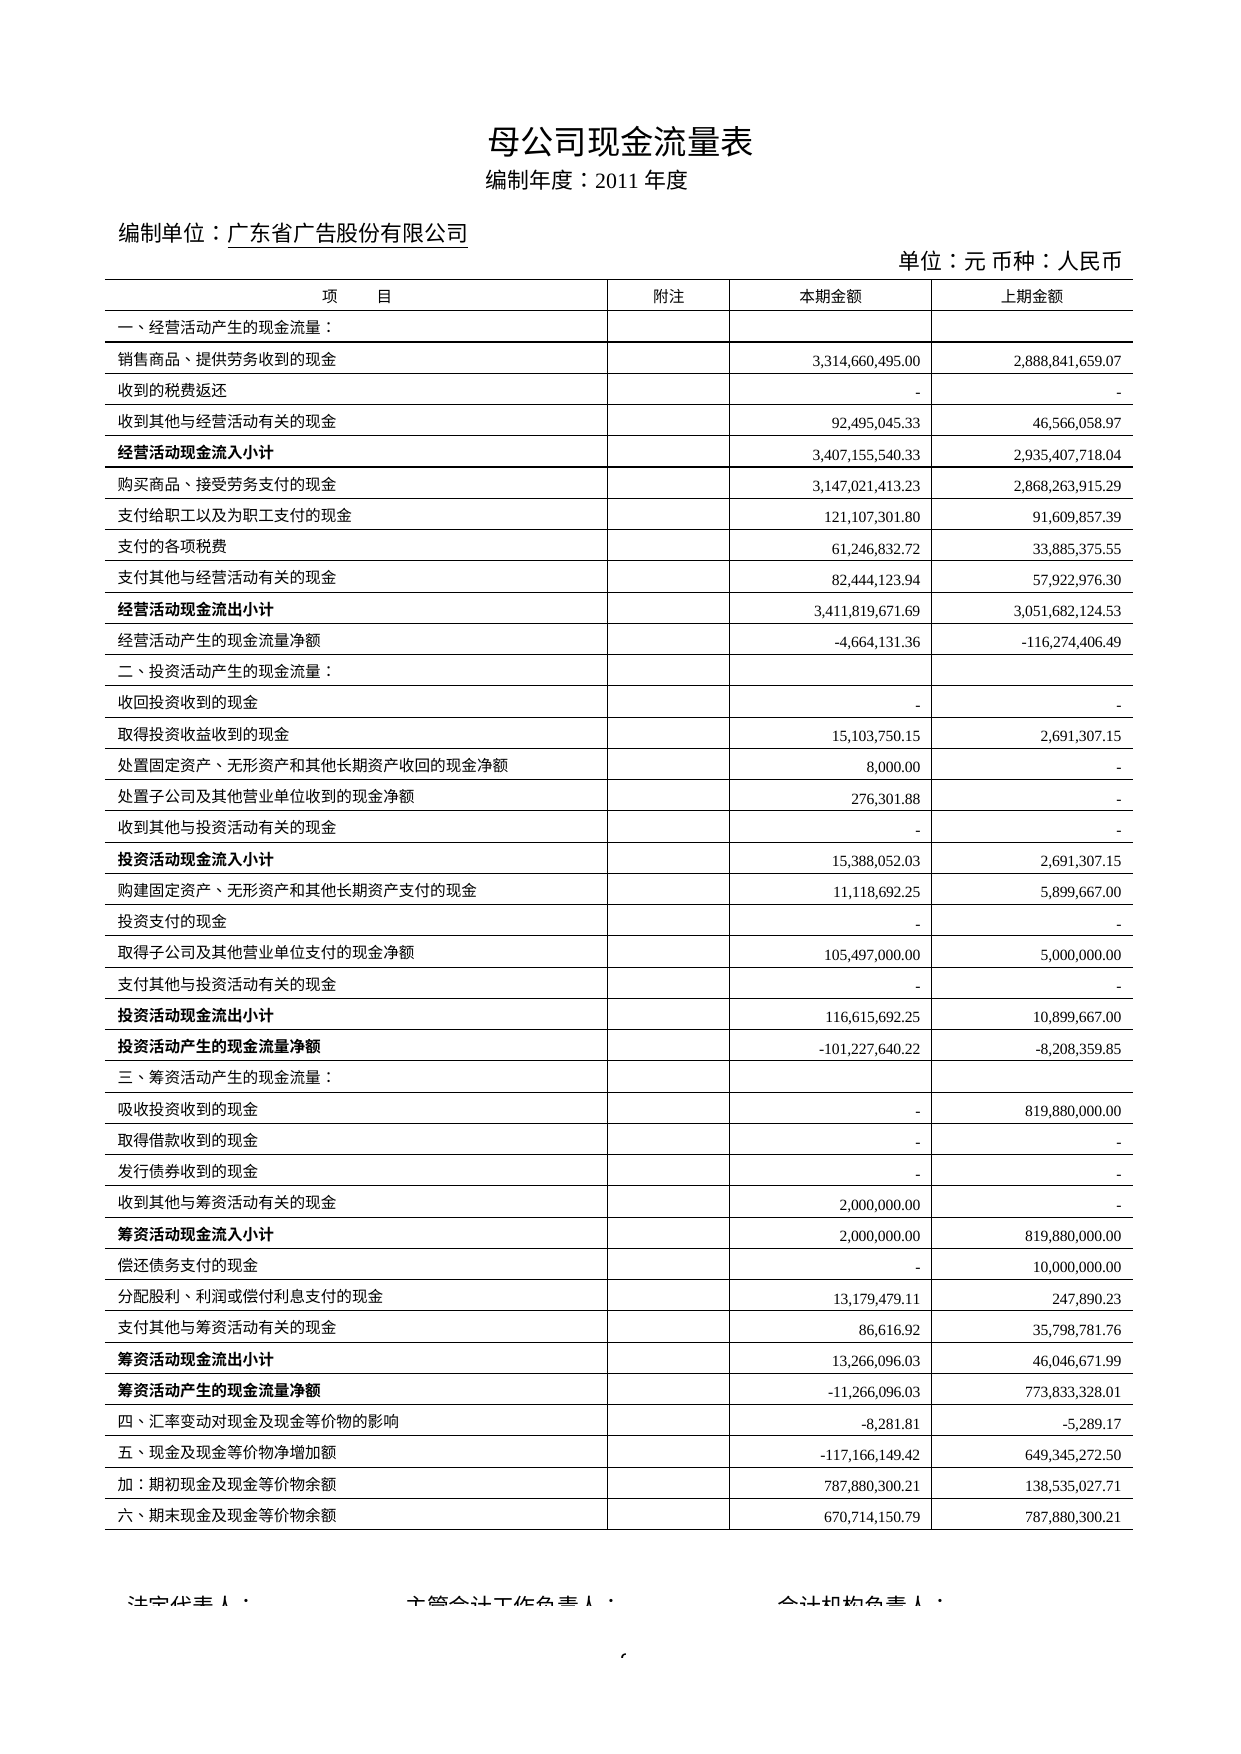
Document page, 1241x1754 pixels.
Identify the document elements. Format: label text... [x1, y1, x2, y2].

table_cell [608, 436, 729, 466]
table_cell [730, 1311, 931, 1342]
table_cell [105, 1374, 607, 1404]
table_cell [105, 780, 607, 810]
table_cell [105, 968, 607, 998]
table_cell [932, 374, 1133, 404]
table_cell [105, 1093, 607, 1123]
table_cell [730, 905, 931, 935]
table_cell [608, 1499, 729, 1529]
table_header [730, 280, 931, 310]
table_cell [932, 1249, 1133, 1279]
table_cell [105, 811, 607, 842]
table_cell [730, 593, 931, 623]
text 编制单位：广东省广告股份有限公司 [118, 218, 1136, 247]
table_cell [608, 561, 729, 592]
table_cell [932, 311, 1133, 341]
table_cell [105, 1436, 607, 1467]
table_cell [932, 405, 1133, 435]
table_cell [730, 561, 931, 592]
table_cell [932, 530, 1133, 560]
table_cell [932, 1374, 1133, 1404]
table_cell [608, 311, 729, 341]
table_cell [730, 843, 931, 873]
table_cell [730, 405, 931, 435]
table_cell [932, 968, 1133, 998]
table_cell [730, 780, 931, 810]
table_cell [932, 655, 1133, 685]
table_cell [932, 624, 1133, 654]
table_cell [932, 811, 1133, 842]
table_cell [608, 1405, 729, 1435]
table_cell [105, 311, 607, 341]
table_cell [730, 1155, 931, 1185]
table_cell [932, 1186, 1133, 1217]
text 单位：元 币种：人民币 [94, 247, 1123, 275]
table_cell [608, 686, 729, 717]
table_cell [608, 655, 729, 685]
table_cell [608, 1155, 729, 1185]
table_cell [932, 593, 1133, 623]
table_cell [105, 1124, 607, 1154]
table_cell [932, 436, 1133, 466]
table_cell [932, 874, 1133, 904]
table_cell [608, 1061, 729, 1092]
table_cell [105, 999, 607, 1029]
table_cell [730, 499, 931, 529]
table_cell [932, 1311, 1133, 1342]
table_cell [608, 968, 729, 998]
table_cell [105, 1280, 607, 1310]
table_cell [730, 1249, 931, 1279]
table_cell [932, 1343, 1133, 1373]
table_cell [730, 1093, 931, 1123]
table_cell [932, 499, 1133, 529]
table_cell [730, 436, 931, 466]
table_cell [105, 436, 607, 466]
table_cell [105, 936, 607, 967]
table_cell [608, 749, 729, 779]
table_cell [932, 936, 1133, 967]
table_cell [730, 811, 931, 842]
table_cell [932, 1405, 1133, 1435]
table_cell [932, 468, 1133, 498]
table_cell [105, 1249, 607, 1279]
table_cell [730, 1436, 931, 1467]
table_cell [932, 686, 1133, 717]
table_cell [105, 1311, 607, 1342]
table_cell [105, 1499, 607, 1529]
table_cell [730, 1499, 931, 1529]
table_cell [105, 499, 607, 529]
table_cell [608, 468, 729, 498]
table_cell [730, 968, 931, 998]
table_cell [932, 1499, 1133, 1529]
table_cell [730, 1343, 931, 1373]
text 编制年度：2011 年度 [418, 165, 756, 194]
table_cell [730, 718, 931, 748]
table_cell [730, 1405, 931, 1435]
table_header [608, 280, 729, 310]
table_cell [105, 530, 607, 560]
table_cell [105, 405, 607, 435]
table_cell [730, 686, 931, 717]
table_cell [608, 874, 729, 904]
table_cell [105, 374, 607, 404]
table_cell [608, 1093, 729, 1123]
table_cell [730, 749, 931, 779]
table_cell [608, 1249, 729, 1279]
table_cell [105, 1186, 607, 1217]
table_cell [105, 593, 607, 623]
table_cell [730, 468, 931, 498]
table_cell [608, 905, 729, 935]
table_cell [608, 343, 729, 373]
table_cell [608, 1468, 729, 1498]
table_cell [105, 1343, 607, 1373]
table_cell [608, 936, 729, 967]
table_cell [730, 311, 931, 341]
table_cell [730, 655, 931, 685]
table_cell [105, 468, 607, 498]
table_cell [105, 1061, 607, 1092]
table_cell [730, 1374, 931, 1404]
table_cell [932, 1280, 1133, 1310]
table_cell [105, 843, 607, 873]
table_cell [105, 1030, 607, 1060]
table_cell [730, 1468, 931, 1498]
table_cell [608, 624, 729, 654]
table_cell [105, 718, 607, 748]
subtitle 母公司现金流量表 [484, 121, 756, 163]
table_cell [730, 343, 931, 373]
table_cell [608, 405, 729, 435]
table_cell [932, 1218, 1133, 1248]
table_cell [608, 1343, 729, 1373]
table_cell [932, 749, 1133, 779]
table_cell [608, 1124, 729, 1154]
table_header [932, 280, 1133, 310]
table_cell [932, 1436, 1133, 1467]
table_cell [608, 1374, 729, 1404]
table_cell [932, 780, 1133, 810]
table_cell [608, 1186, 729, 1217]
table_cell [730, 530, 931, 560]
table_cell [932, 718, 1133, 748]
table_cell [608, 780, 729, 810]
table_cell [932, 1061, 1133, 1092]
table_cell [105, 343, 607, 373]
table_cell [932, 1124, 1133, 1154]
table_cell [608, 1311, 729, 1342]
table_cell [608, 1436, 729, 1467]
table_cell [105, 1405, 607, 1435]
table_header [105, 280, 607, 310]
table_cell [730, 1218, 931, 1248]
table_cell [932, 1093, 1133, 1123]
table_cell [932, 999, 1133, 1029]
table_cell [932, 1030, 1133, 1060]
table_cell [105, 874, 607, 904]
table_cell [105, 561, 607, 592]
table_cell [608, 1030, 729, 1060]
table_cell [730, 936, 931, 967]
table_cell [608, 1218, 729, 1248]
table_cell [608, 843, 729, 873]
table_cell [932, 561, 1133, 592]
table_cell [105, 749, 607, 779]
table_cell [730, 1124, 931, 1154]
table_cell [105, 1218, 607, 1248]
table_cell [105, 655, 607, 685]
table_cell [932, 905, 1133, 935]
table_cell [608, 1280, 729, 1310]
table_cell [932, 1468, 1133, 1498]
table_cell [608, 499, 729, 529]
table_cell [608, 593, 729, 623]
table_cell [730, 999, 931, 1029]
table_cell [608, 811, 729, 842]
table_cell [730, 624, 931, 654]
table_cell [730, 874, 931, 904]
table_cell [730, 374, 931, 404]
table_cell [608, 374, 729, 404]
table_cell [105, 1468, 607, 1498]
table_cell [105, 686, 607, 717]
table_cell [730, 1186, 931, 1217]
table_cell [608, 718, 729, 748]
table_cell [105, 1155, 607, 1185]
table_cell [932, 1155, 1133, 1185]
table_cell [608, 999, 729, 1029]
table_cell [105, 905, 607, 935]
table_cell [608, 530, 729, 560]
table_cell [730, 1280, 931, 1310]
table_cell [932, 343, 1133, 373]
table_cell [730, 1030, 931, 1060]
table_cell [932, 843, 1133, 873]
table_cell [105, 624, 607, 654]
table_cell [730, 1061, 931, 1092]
